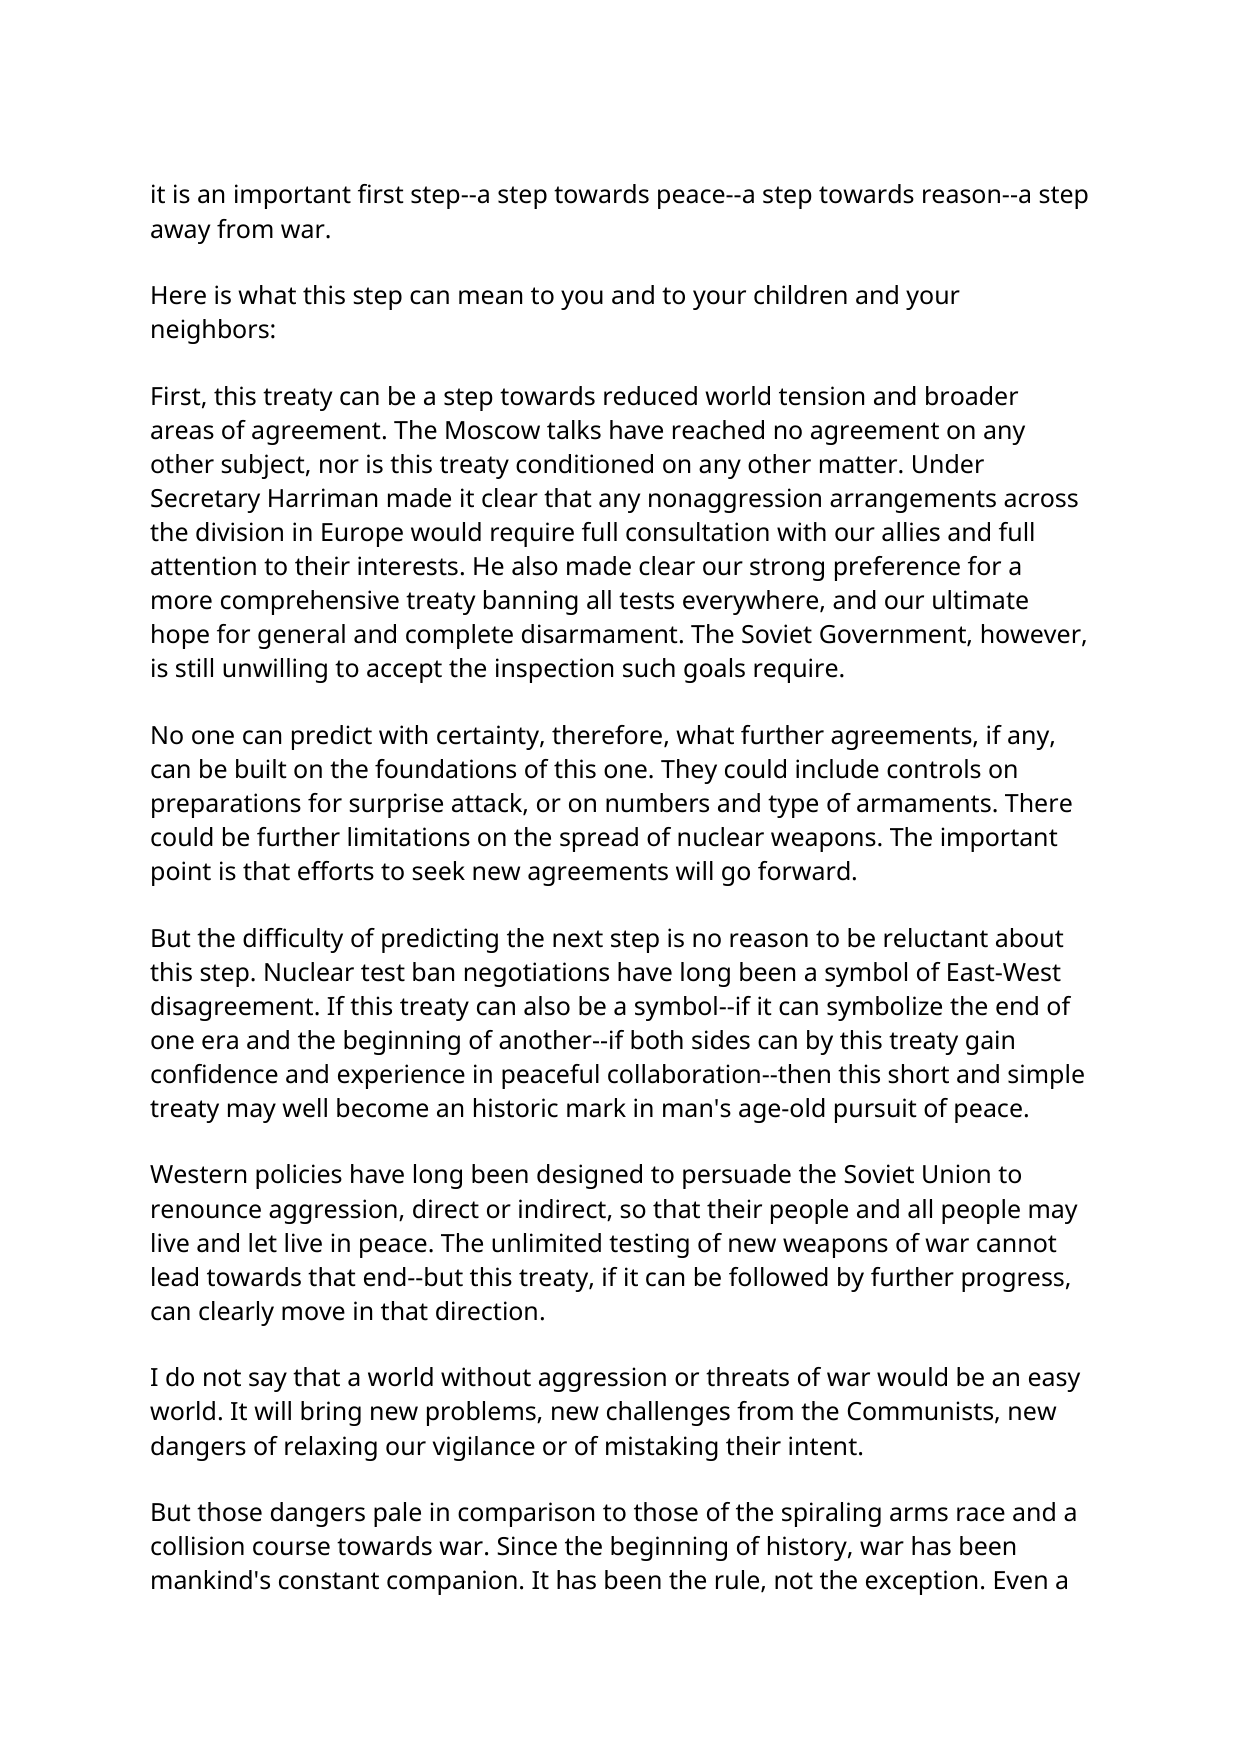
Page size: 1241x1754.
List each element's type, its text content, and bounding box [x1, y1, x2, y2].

text I do not say that a world without aggression or threats of war would be an easy world. It will bring new problems, new challenges from the Communists, new dangers of relaxing our vigilance or of mistaking their intent. [150, 1360, 1090, 1462]
text Western policies have long been designed to persuade the Soviet Union to renounce aggression, direct or indirect, so that their people and all people may live and let live in peace. The unlimited testing of new weapons of war cannot lead towards that end--but this treaty, if it can be followed by further progress, can clearly move in that direction. [150, 1157, 1090, 1327]
text Here is what this step can mean to you and to your children and your neighbors: [150, 278, 1090, 346]
text First, this treaty can be a step towards reduced world tension and broader areas of agreement. The Moscow talks have reached no agreement on any other subject, nor is this treaty conditioned on any other matter. Under Secretary Harriman made it clear that any nonaggression arrangements across the division in Europe would require full consultation with our allies and full attention to their interests. He also made clear our strong preference for a more comprehensive treaty banning all tests everywhere, and our ultimate hope for general and complete disarmament. The Soviet Government, however, is still unwilling to accept the inspection such goals require. [150, 378, 1090, 685]
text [150, 177, 1090, 245]
text But the difficulty of predicting the next step is no reason to be reluctant about this step. Nuclear test ban negotiations have long been a symbol of East-West disagreement. If this treaty can also be a symbol--if it can symbolize the end of one era and the beginning of another--if both sides can by this treaty gain confidence and experience in peaceful collaboration--then this short and simple treaty may well become an historic mark in man's age-old pursuit of peace. [150, 920, 1090, 1125]
text No one can predict with certainty, therefore, what further agreements, if any, can be built on the foundations of this one. They could include controls on preparations for surprise attack, or on numbers and type of armaments. There could be further limitations on the spread of nuclear weapons. The important point is that efforts to seek new agreements will go forward. [150, 717, 1090, 888]
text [150, 1495, 1090, 1597]
